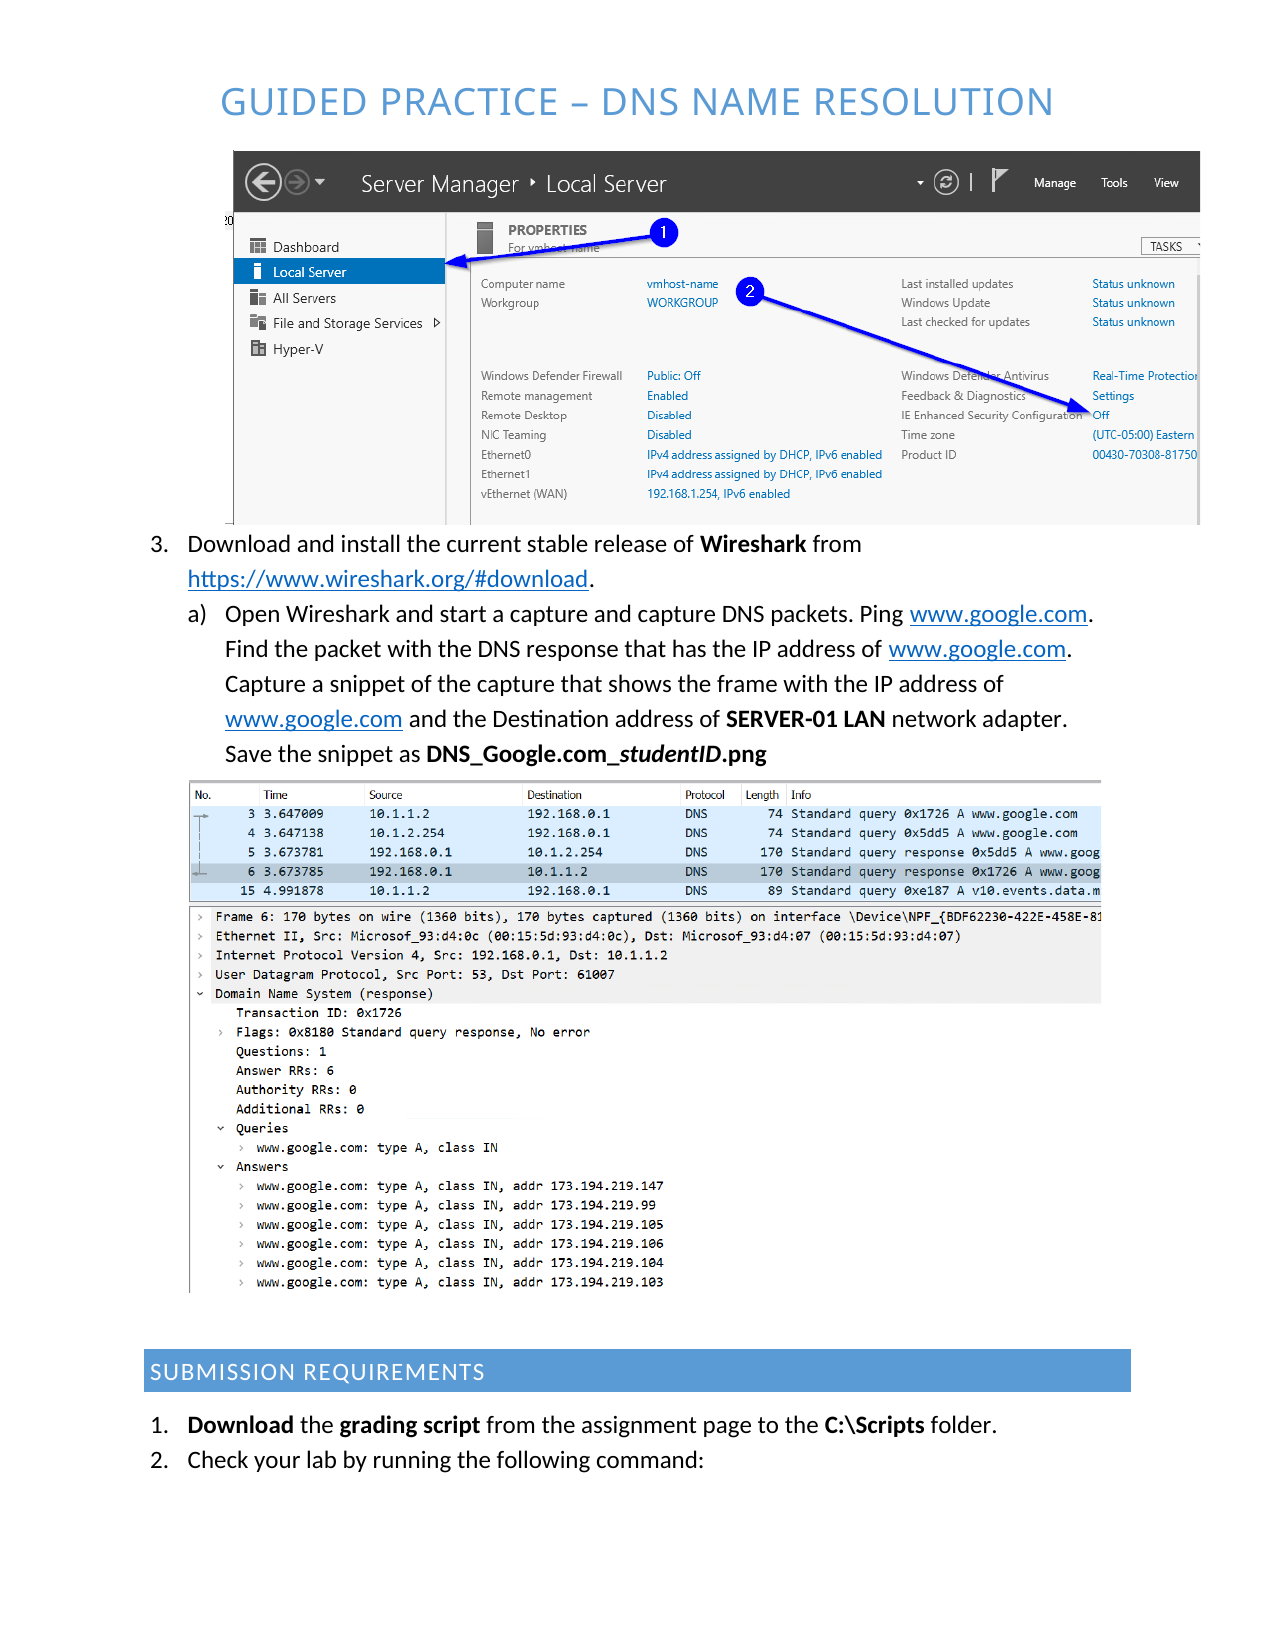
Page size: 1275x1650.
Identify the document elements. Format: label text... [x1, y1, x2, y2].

list Download the grading script from the assignment page to the C:\Scripts folder. [150, 1409, 1125, 1440]
subtitle Submission Requirements [150, 1356, 1125, 1386]
list Open Wireshark and start a capture and capture DNS packets. Ping www.google.com. Find the packet with the DNS response that has the IP address of www.google.com. Capture a snippet of the capture that shows the frame with the IP address of www.google.com and the Destination address of SERVER-01 LAN network adapter. Save the snippet as DNS_Google.com_studentID.png [187, 599, 1125, 769]
list Download and install the current stable release of Wireshark from https://www.wireshark.org/#download. [150, 529, 1125, 594]
picture [225, 150, 1200, 525]
picture [189, 780, 1102, 1293]
list Check your lab by running the following command: [150, 1444, 1125, 1475]
